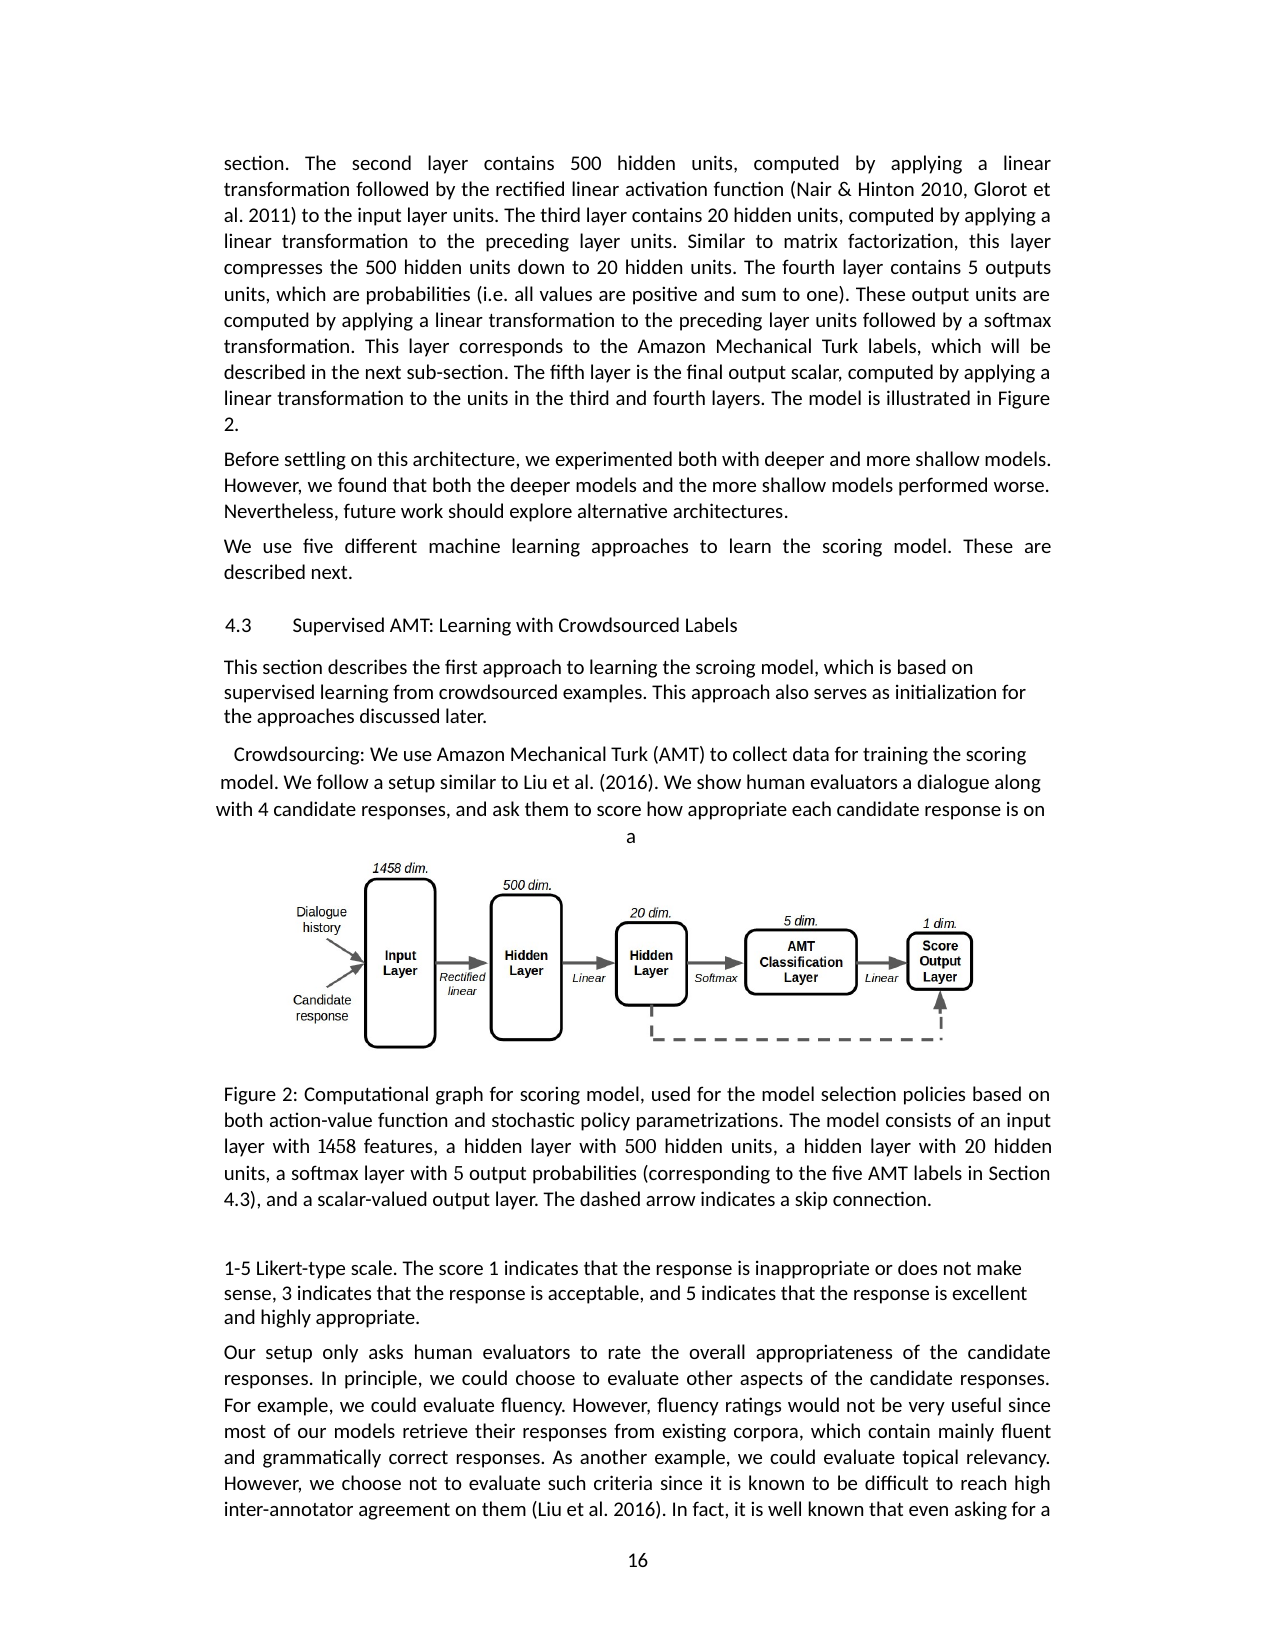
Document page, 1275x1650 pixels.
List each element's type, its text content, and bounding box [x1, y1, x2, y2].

text 1-5 Likert-type scale. The score 1 indicates that the response is inappropriate or does not make sense, 3 indicates that the response is acceptable, and 5 indicates that the response is excellent and highly appropriate. [223, 1256, 1054, 1330]
text Before settling on this architecture, we experimented both with deeper and more shallow models. However, we found that both the deeper models and the more shallow models performed worse. Nevertheless, future work should explore alternative architectures. [223, 446, 1052, 524]
text This section describes the first approach to learning the scroing model, which is based on supervised learning from crowdsourced examples. This approach also serves as initialization for the approaches discussed later. [223, 655, 1054, 729]
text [223, 1339, 1052, 1522]
text We use five different machine learning approaches to learn the scoring model. These are described next. [223, 533, 1052, 585]
text Figure 2: Computational graph for scoring model, used for the model selection policies based on both action-value function and stochastic policy parametrizations. The model consists of an input layer with 1458 features, a hidden layer with 500 hidden units, a hidden layer with 20 hidden units, a softmax layer with 5 output probabilities (corresponding to the five AMT labels in Section 4.3), and a scalar-valued output layer. The dashed arrow indicates a skip connection. [223, 1081, 1052, 1211]
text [223, 150, 1052, 437]
text Crowdsourcing: We use Amazon Mechanical Turk (AMT) to collect data for training the scoring model. We follow a setup similar to Liu et al. (2016). We show human evaluators a dialogue along with 4 candidate responses, and ask them to score how appropriate each candidate response is on a [212, 742, 1048, 849]
text 4.3 Supervised AMT: Learning with Crowdsourced Labels [200, 612, 1054, 638]
picture [286, 851, 984, 1057]
